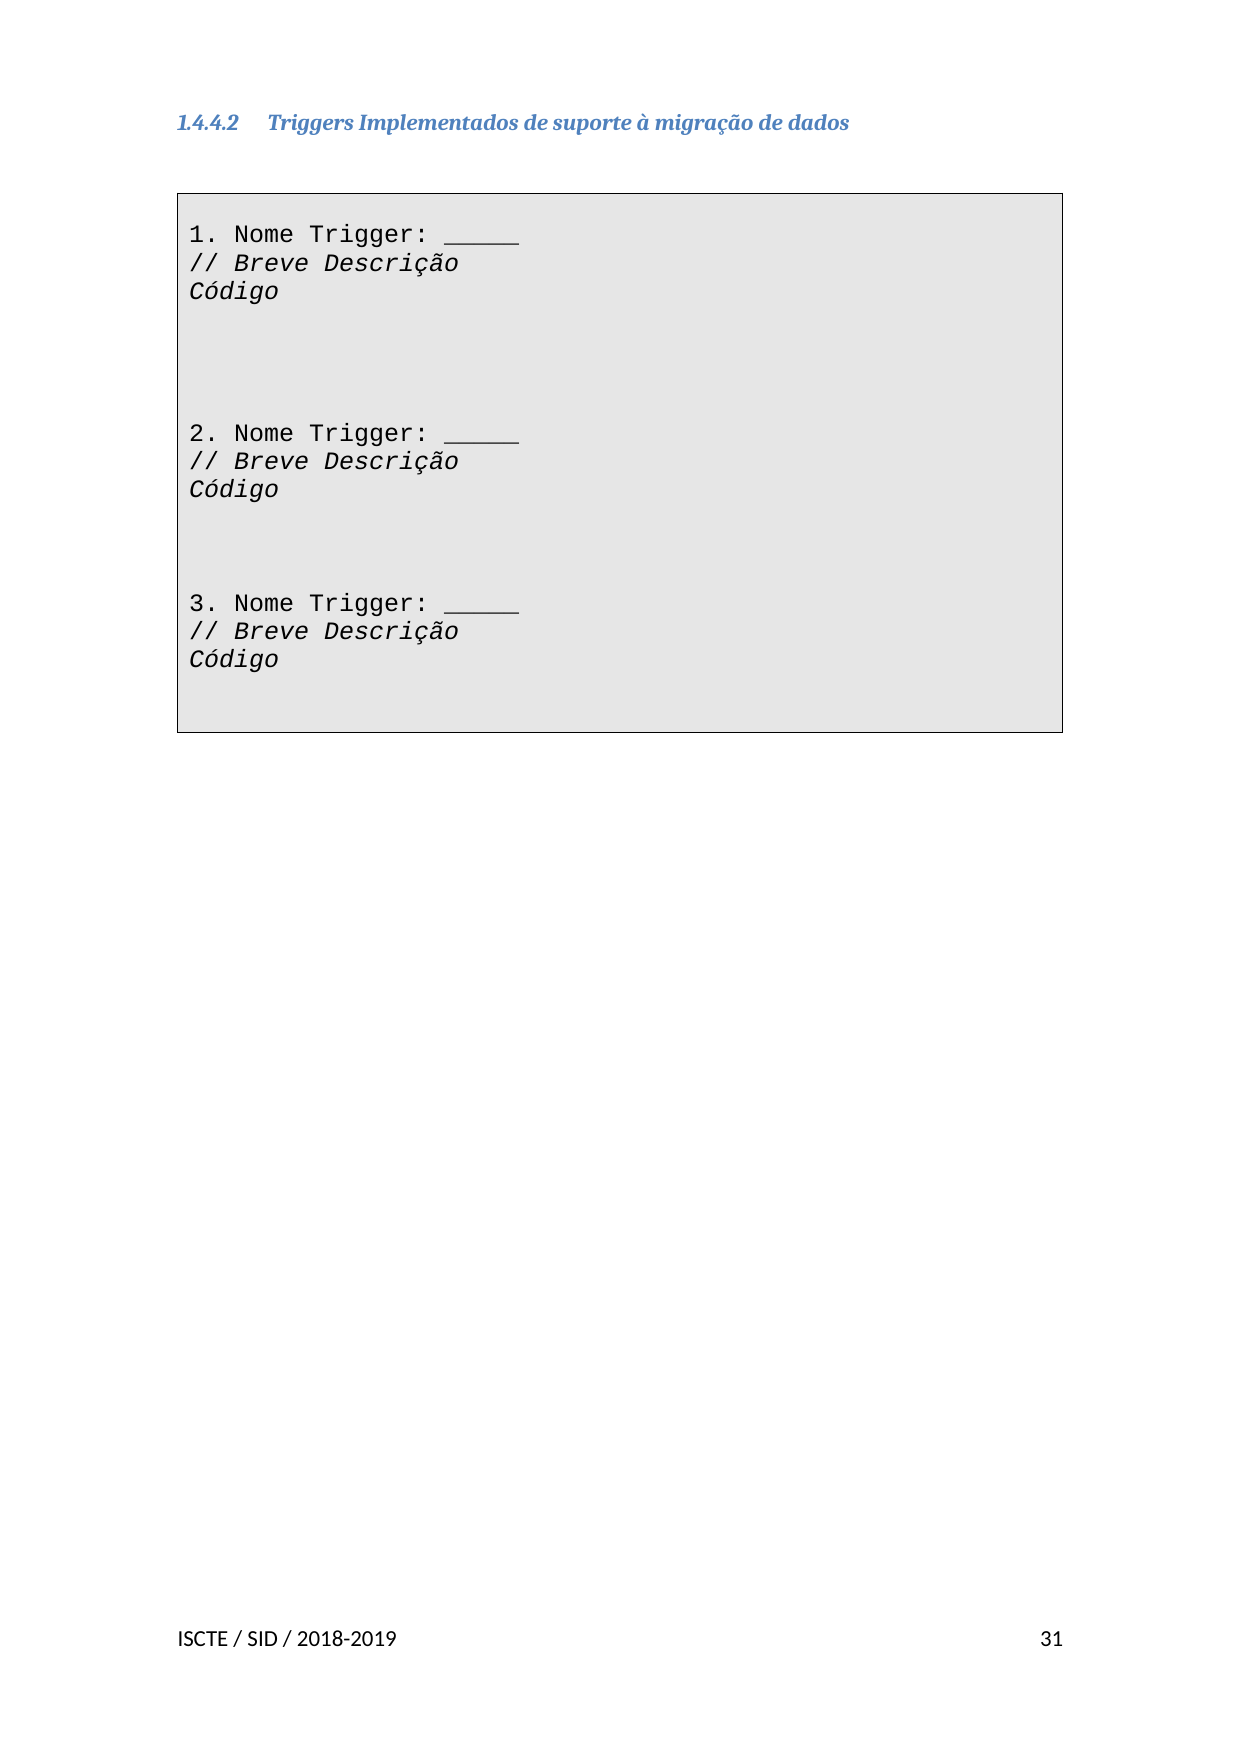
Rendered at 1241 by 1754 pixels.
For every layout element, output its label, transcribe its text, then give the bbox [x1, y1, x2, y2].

table_header 1. Nome Trigger: _____ // Breve Descrição Código 2. Nome Trigger: _____ // Breve Descrição Código 3. Nome Trigger: _____ // Breve Descrição Código [178, 194, 1062, 732]
subtitle Triggers Implementados de suporte à migração de dados [177, 109, 1063, 136]
